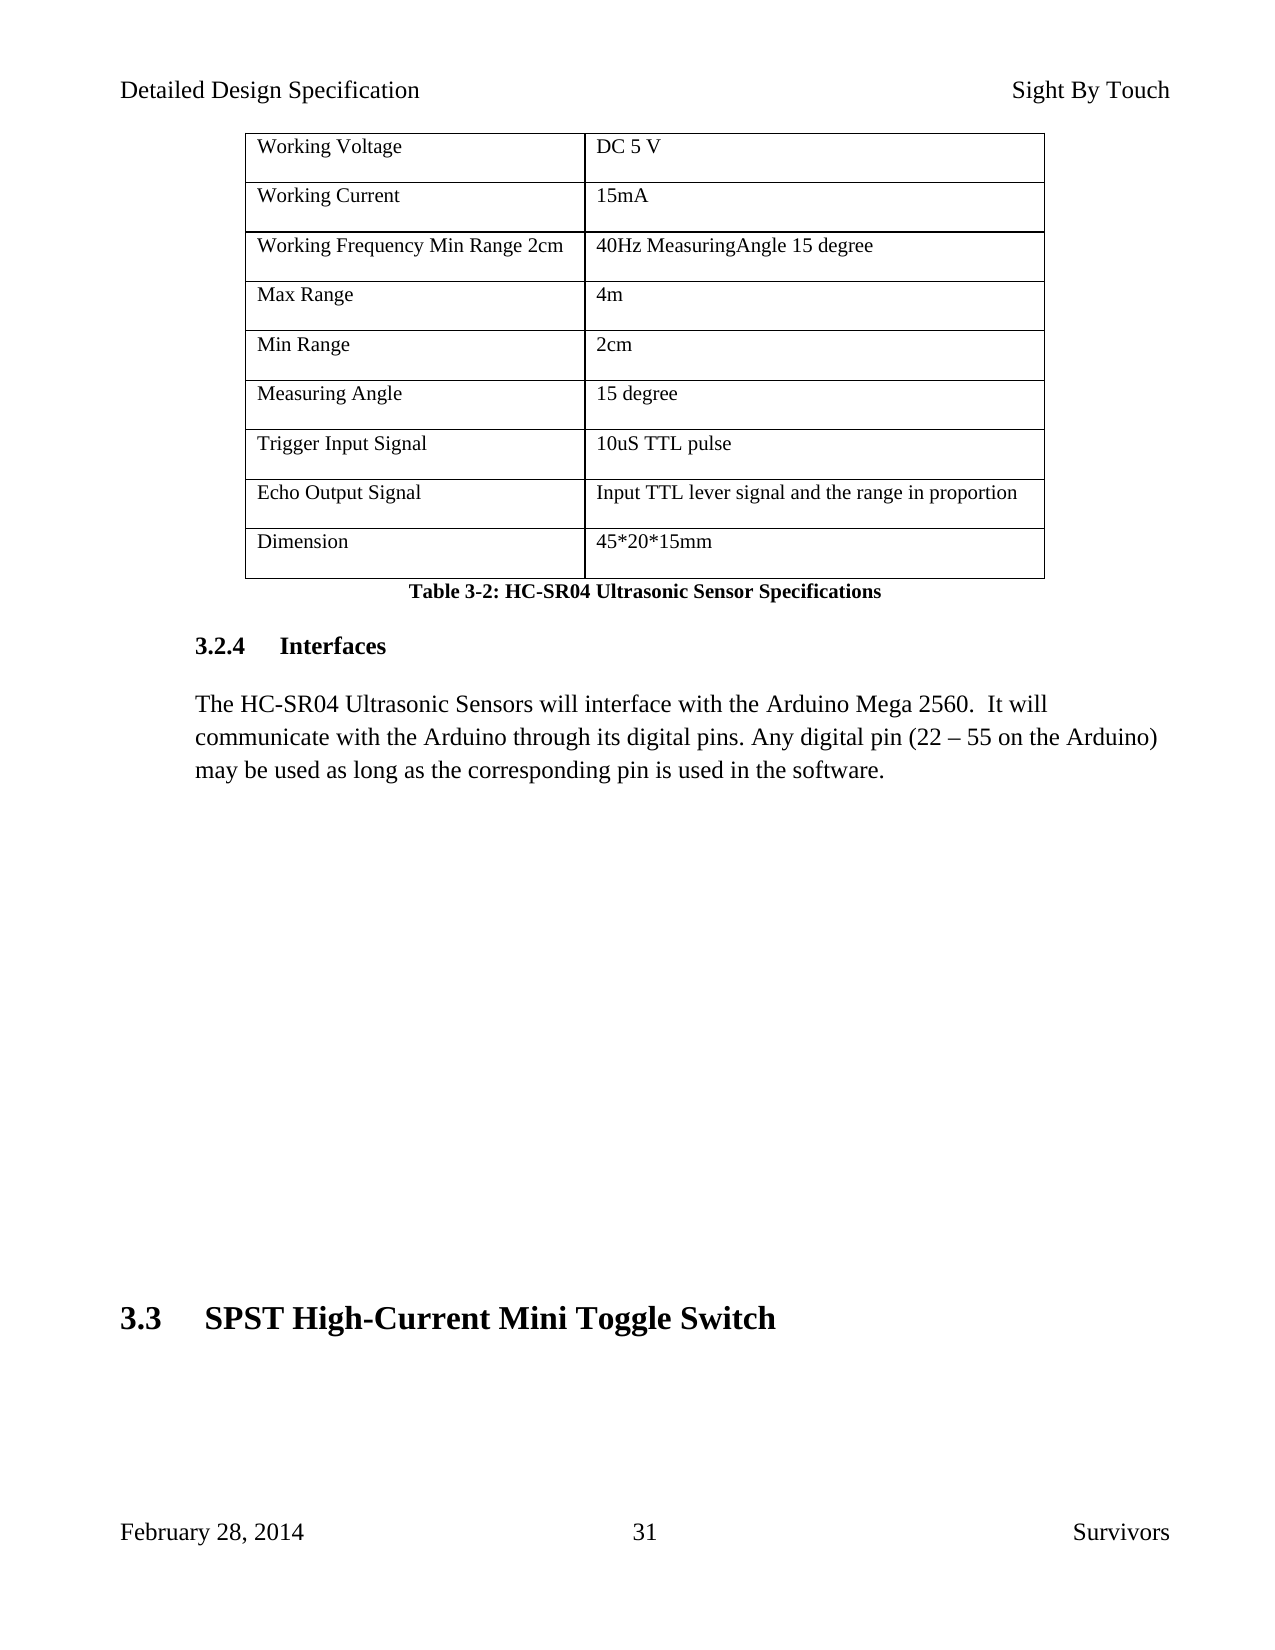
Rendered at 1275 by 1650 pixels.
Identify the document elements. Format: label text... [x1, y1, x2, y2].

table_cell 10uS TTL pulse [586, 430, 1044, 479]
table_cell Min Range [246, 331, 584, 380]
table_cell Max Range [246, 282, 584, 330]
text Table 3-2: HC-SR04 Ultrasonic Sensor Specifications [120, 579, 1170, 603]
table_cell Input TTL lever signal and the range in proportion [586, 480, 1044, 528]
table_header Working Voltage [246, 134, 584, 182]
table_cell Working Current [246, 183, 584, 231]
table_cell 15mA [586, 183, 1044, 231]
subtitle 3.2.4 Interfaces [195, 631, 1170, 660]
table_header DC 5 V [586, 134, 1044, 182]
table_cell Measuring Angle [246, 381, 584, 429]
table_cell 2cm [586, 331, 1044, 380]
table_cell 45*20*15mm [586, 529, 1044, 578]
table_cell 4m [586, 282, 1044, 330]
table_cell 15 degree [586, 381, 1044, 429]
table_cell Echo Output Signal [246, 480, 584, 528]
table_cell Trigger Input Signal [246, 430, 584, 479]
text The HC-SR04 Ultrasonic Sensors will interface with the Arduino Mega 2560. It will communicate with the Arduino through its digital pins. Any digital pin (22 – 55 on the Arduino) may be used as long as the corresponding pin is used in the software. [195, 689, 1170, 784]
table_cell Dimension [246, 529, 584, 578]
table_cell 40Hz MeasuringAngle 15 degree [586, 233, 1044, 281]
table_cell Working Frequency Min Range 2cm [246, 233, 584, 281]
subtitle 3.3 SPST High-Current Mini Toggle Switch [120, 1298, 1170, 1337]
